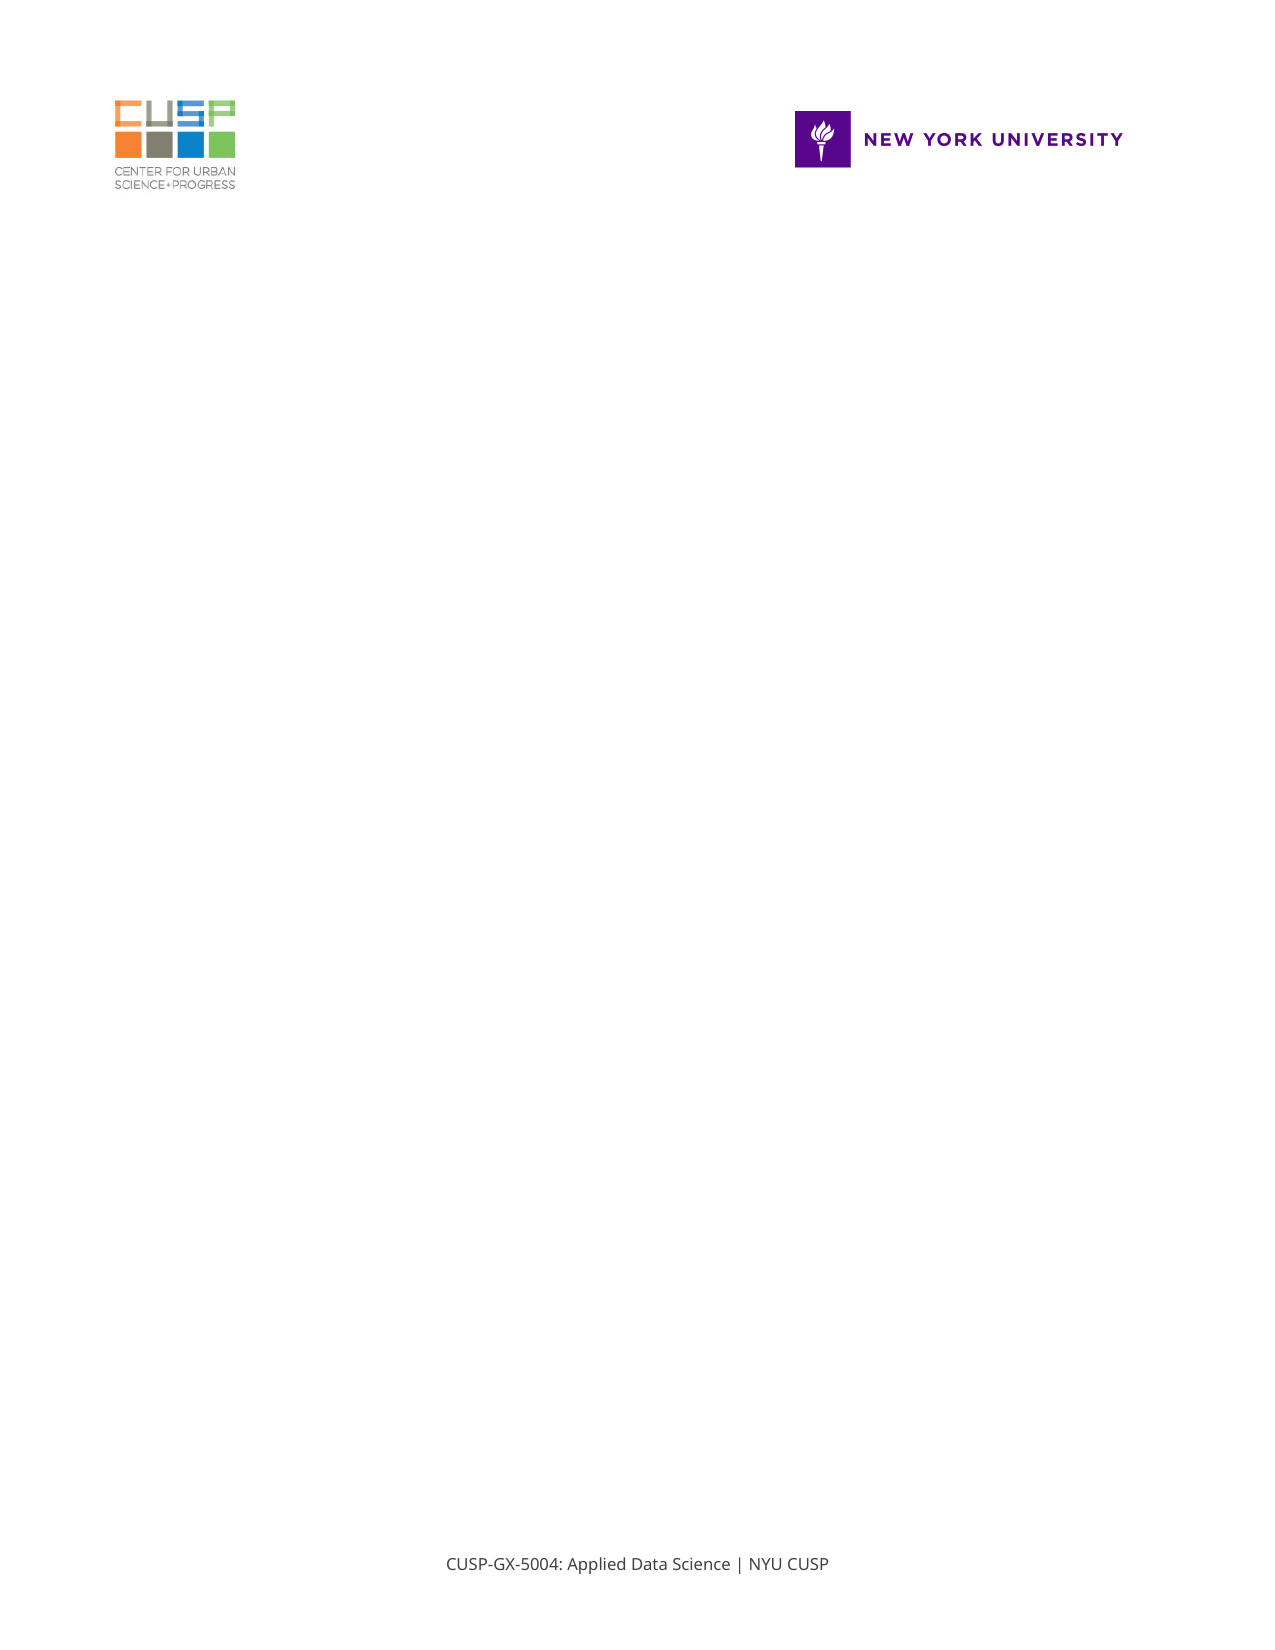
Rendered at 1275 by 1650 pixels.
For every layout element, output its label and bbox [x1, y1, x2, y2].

picture [105, 75, 243, 213]
picture [795, 111, 1123, 168]
